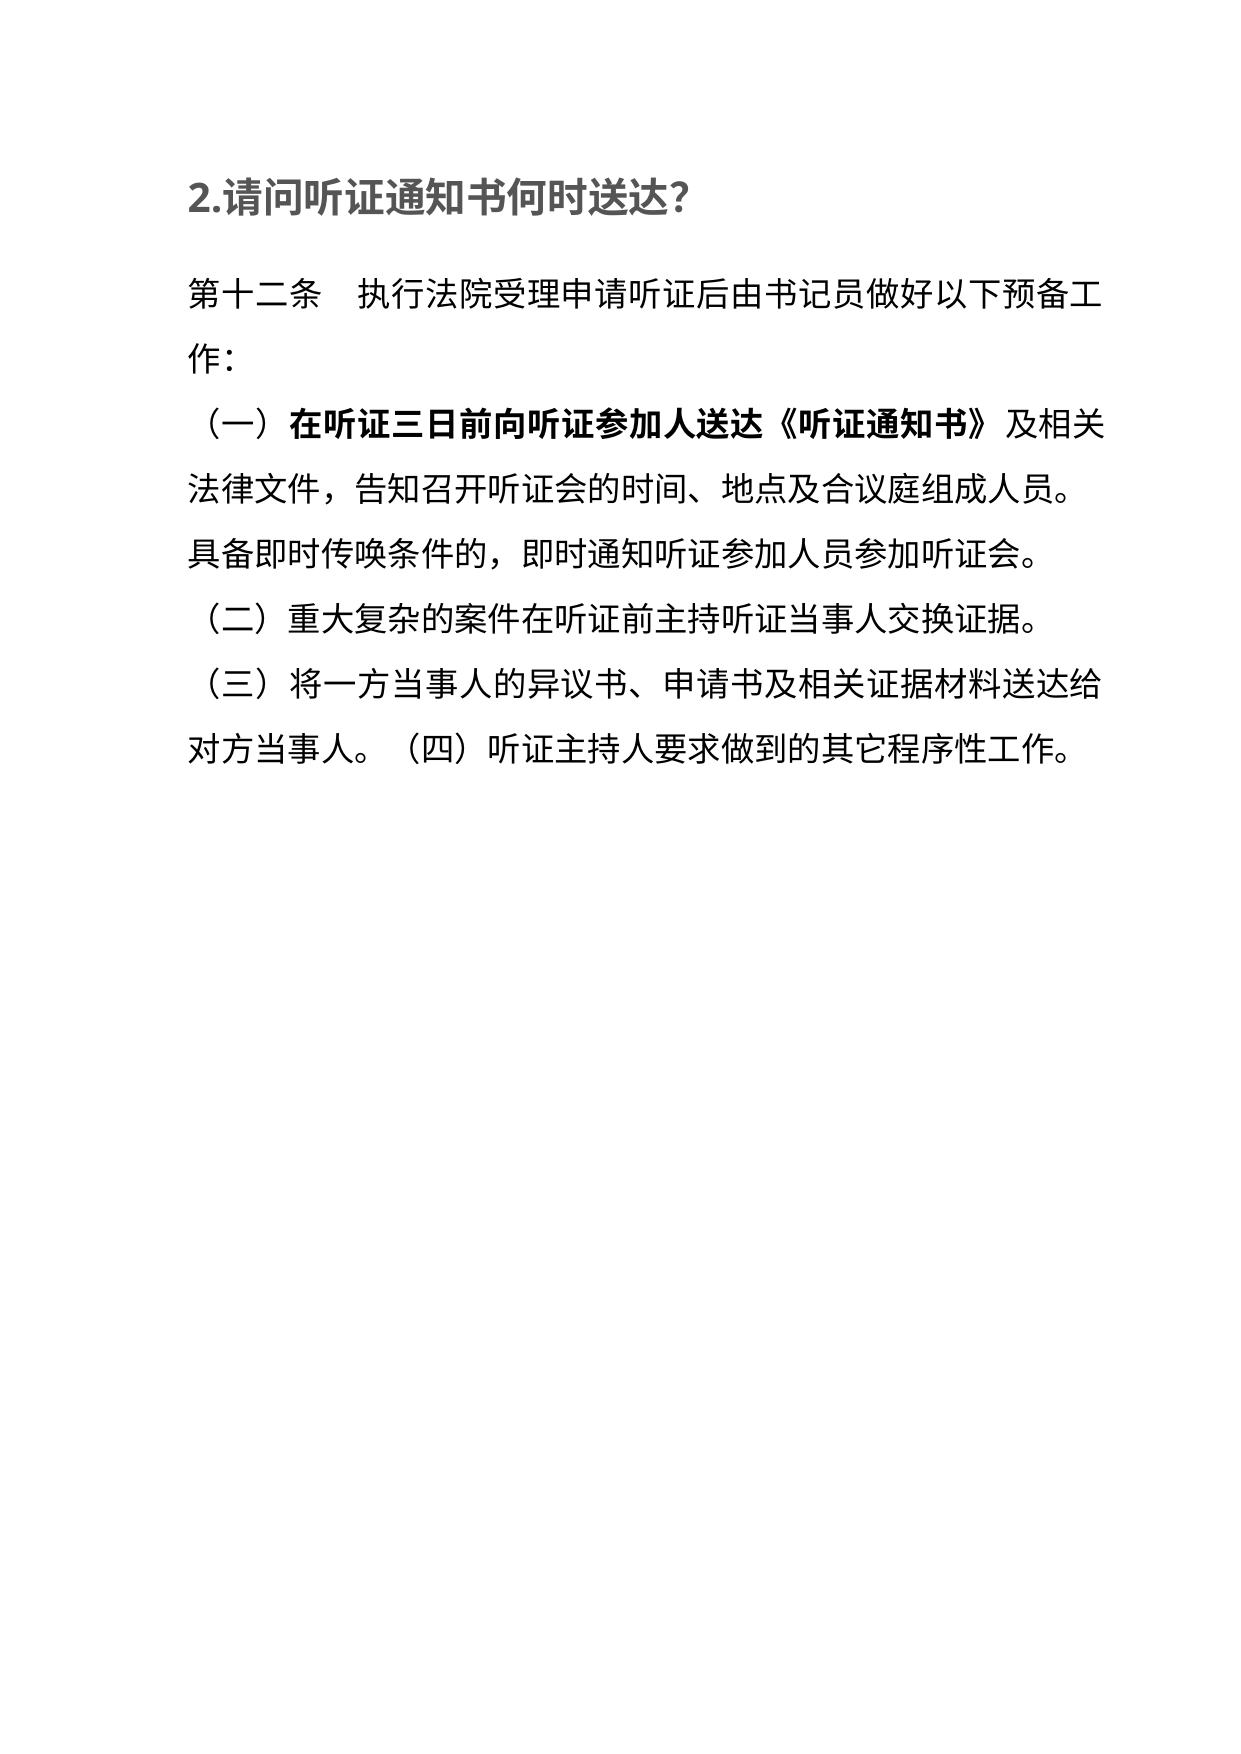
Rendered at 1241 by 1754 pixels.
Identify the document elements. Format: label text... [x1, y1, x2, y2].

text 具备即时传唤条件的，即时通知听证参加人员参加听证会。 [187, 519, 1106, 584]
text （二）重大复杂的案件在听证前主持听证当事人交换证据。 [187, 584, 1106, 649]
text 第十二条 执行法院受理申请听证后由书记员做好以下预备工作： [187, 259, 1106, 389]
text （一）在听证三日前向听证参加人送达《听证通知书》及相关法律文件，告知召开听证会的时间、地点及合议庭组成人员。 [187, 389, 1106, 519]
text 2.请问听证通知书何时送达？ [187, 162, 1106, 227]
text （三）将一方当事人的异议书、申请书及相关证据材料送达给对方当事人。（四）听证主持人要求做到的其它程序性工作。 [187, 649, 1106, 779]
